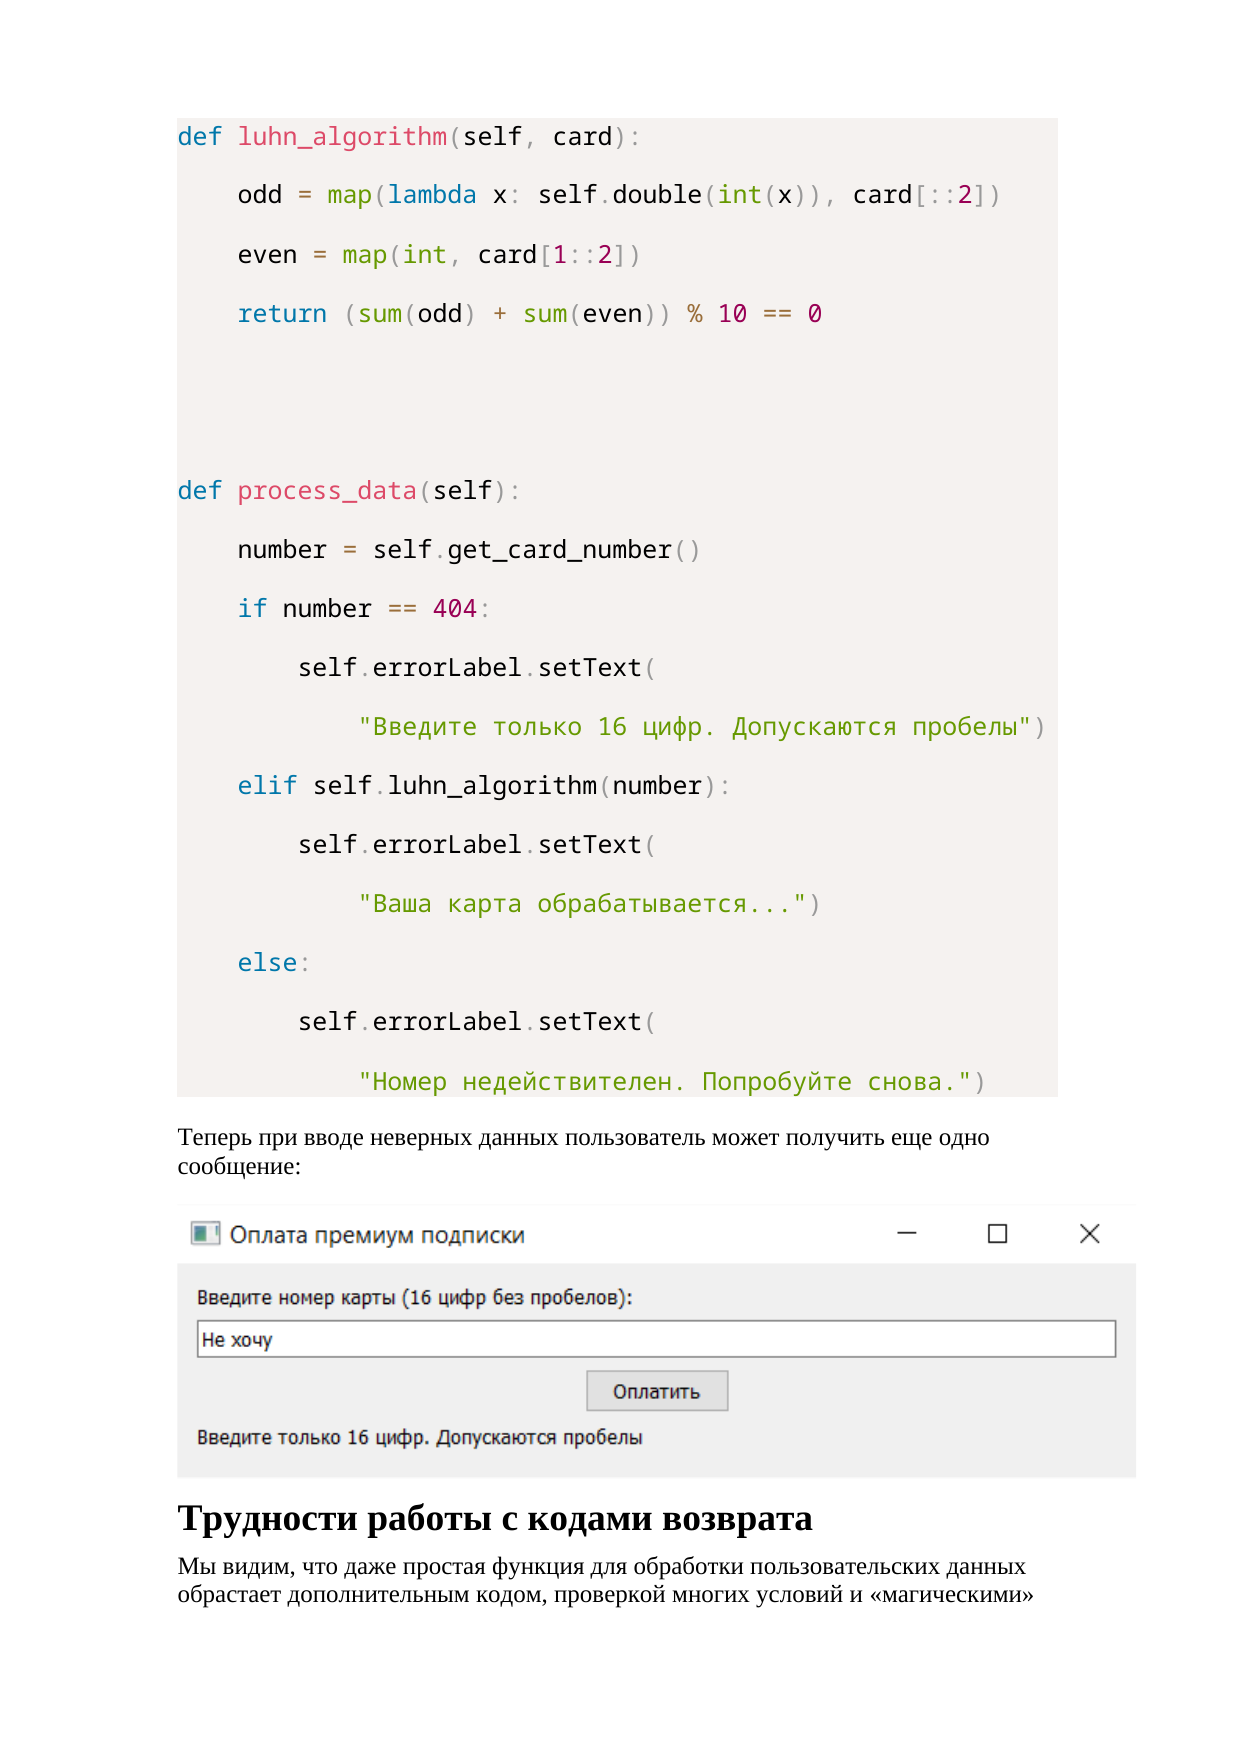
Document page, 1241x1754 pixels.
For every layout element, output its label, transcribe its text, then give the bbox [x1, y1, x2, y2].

text odd = map(lambda x: self.double(int(x)), card[::2]) [177, 177, 1058, 211]
text Трудности работы с кодами возврата [177, 1495, 1058, 1538]
text Теперь при вводе неверных данных пользователь может получить еще одно сообщение: [177, 1122, 1058, 1180]
text even = map(int, card[1::2]) [177, 236, 1058, 270]
text def luhn_algorithm(self, card): [177, 118, 1058, 152]
text self.errorLabel.setText( [177, 650, 1058, 684]
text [177, 1551, 1058, 1608]
text else: [177, 945, 1058, 979]
text "Ваша карта обрабатывается...") [177, 886, 1058, 920]
text if number == 404: [177, 591, 1058, 625]
text return (sum(odd) + sum(even)) % 10 == 0 [177, 295, 1058, 329]
picture [177, 1204, 1137, 1479]
text number = self.get_card_number() [177, 532, 1058, 566]
text "Введите только 16 цифр. Допускаются пробелы") [177, 709, 1058, 743]
text self.errorLabel.setText( [177, 1004, 1058, 1038]
text elif self.luhn_algorithm(number): [177, 768, 1058, 802]
text "Номер недействителен. Попробуйте снова.") [177, 1063, 1058, 1097]
text def process_data(self): [177, 472, 1058, 507]
text self.errorLabel.setText( [177, 827, 1058, 861]
